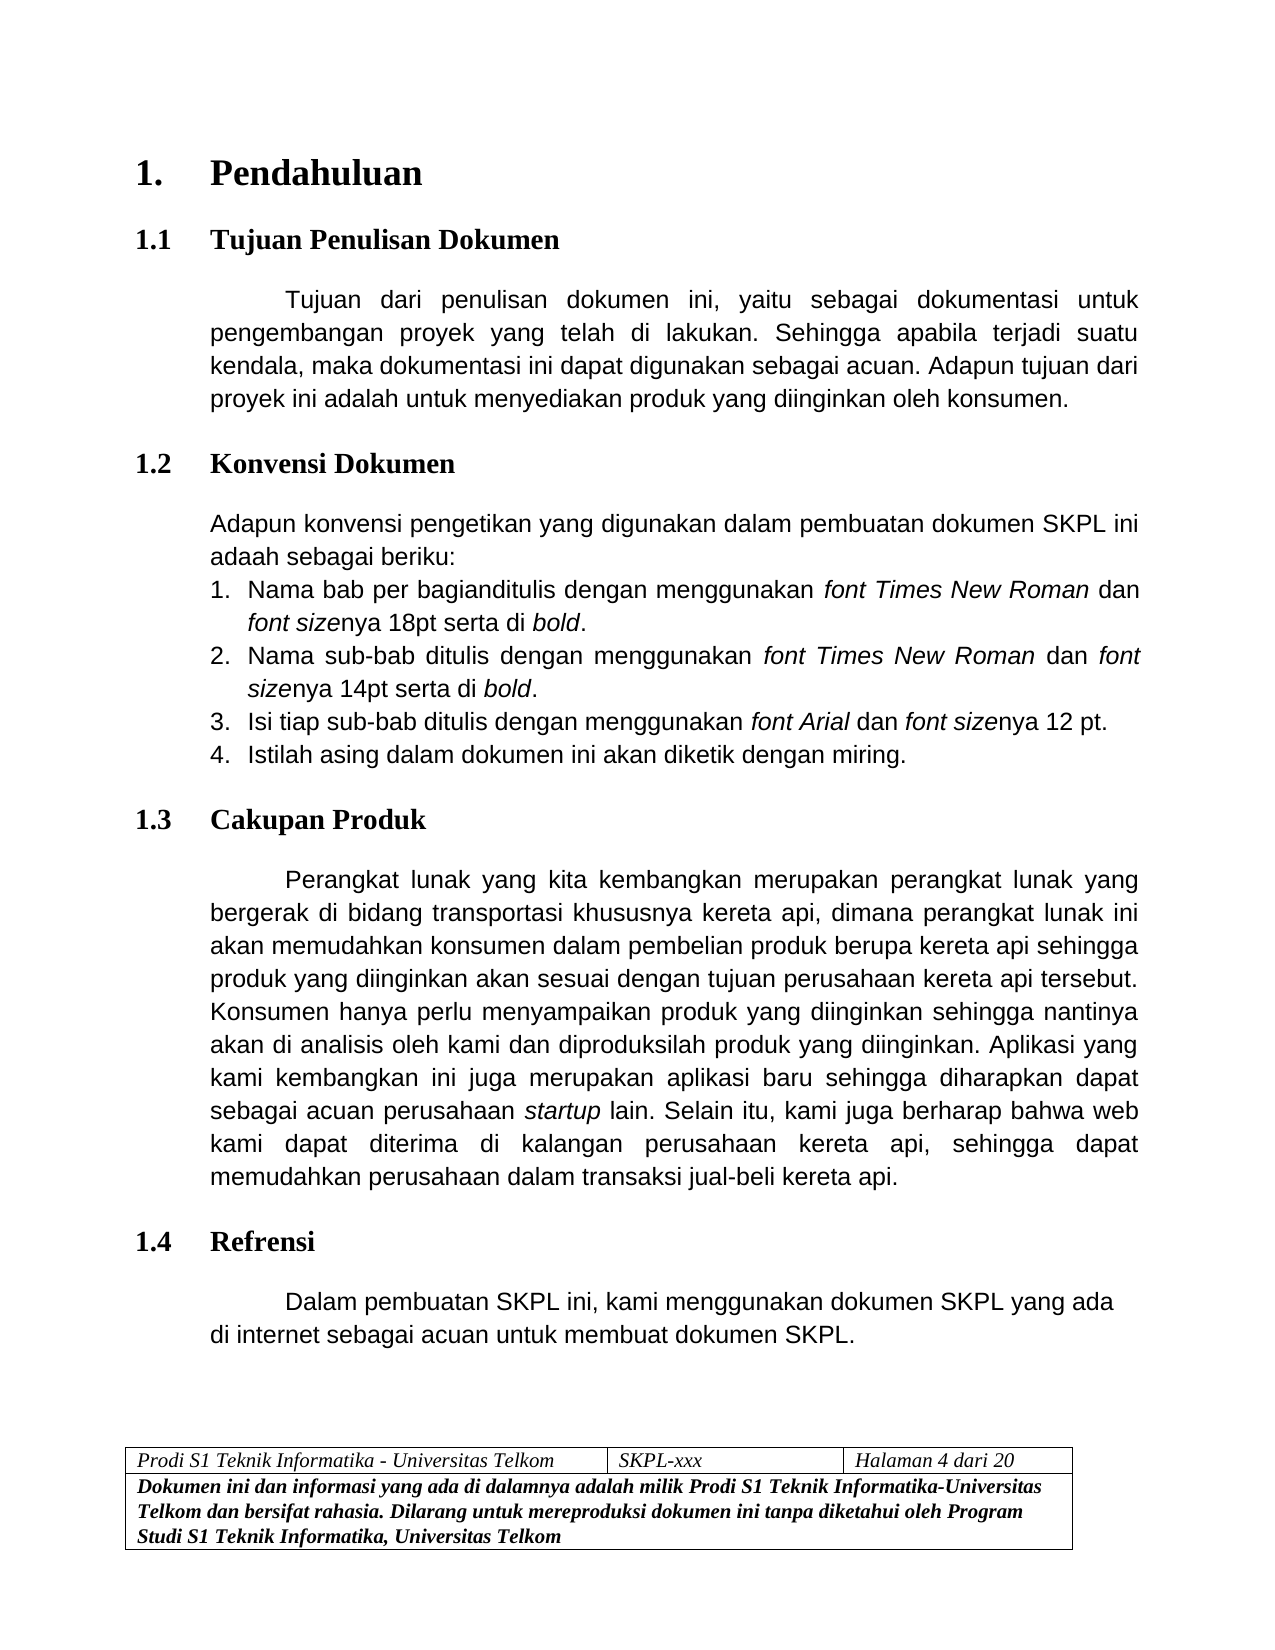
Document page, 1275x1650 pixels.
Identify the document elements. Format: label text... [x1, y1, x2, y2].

text Dalam pembuatan SKPL ini, kami menggunakan dokumen SKPL yang ada di internet sebagai acuan untuk membuat dokumen SKPL. [210, 1287, 1140, 1349]
list Nama sub-bab ditulis dengan menggunakan font Times New Roman dan font sizenya 14pt serta di bold. [210, 641, 1140, 703]
subtitle Tujuan Penulisan Dokumen [135, 222, 1140, 256]
list Nama bab per bagianditulis dengan menggunakan font Times New Roman dan font sizenya 18pt serta di bold. [210, 575, 1140, 637]
list Isi tiap sub-bab ditulis dengan menggunakan font Arial dan font sizenya 12 pt. [210, 707, 1140, 736]
subtitle Cakupan Produk [135, 802, 1140, 836]
text Adapun konvensi pengetikan yang digunakan dalam pembuatan dokumen SKPL ini adaah sebagai beriku: [210, 509, 1140, 571]
list Istilah asing dalam dokumen ini akan diketik dengan miring. [210, 740, 1140, 769]
subtitle Konvensi Dokumen [135, 446, 1140, 480]
text Tujuan dari penulisan dokumen ini, yaitu sebagai dokumentasi untuk pengembangan proyek yang telah di lakukan. Sehingga apabila terjadi suatu kendala, maka dokumentasi ini dapat digunakan sebagai acuan. Adapun tujuan dari proyek ini adalah untuk menyediakan produk yang diinginkan oleh konsumen. [210, 285, 1140, 413]
text Perangkat lunak yang kita kembangkan merupakan perangkat lunak yang bergerak di bidang transportasi khususnya kereta api, dimana perangkat lunak ini akan memudahkan konsumen dalam pembelian produk berupa kereta api sehingga produk yang diinginkan akan sesuai dengan tujuan perusahaan kereta api tersebut. Konsumen hanya perlu menyampaikan produk yang diinginkan sehingga nantinya akan di analisis oleh kami dan diproduksilah produk yang diinginkan. Aplikasi yang kami kembangkan ini juga merupakan aplikasi baru sehingga diharapkan dapat sebagai acuan perusahaan startup lain. Selain itu, kami juga berharap bahwa web kami dapat diterima di kalangan perusahaan kereta api, sehingga dapat memudahkan perusahaan dalam transaksi jual-beli kereta api. [210, 865, 1140, 1191]
subtitle Pendahuluan [135, 150, 1140, 193]
subtitle Refrensi [135, 1224, 1140, 1258]
